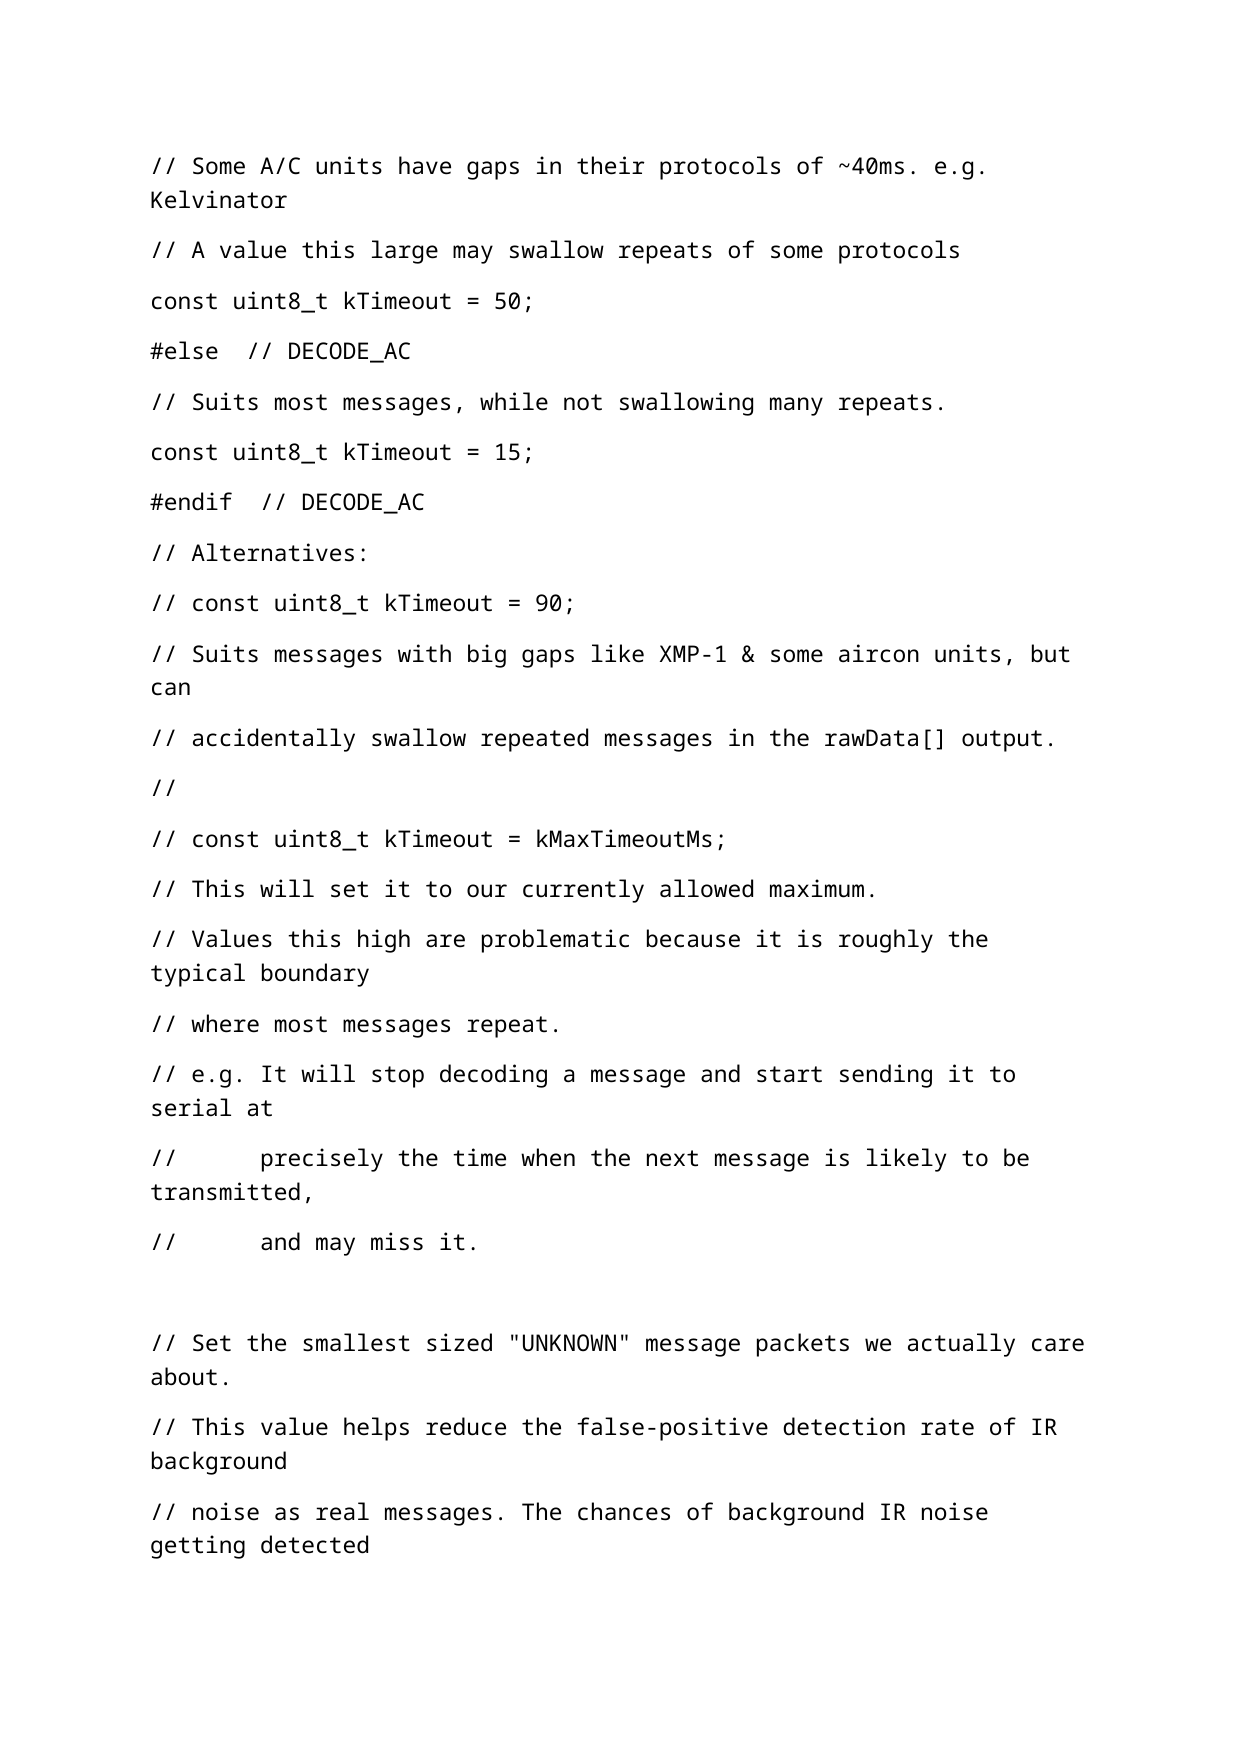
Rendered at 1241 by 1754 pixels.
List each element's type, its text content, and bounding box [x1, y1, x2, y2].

text // Alternatives: [150, 537, 1090, 568]
text // This will set it to our currently allowed maximum. [150, 873, 1090, 904]
text // Suits messages with big gaps like XMP-1 & some aircon units, but can [150, 637, 1090, 702]
text // Values this high are problematic because it is roughly the typical boundary [150, 923, 1090, 988]
text const uint8_t kTimeout = 50; [150, 284, 1090, 316]
text // where most messages repeat. [150, 1007, 1090, 1039]
text #endif // DECODE_AC [150, 486, 1090, 517]
text #else // DECODE_AC [150, 335, 1090, 366]
text const uint8_t kTimeout = 15; [150, 436, 1090, 467]
text // This value helps reduce the false-positive detection rate of IR background [150, 1411, 1090, 1476]
text // precisely the time when the next message is likely to be transmitted, [150, 1142, 1090, 1207]
text // e.g. It will stop decoding a message and start sending it to serial at [150, 1058, 1090, 1123]
text // const uint8_t kTimeout = 90; [150, 587, 1090, 618]
text // A value this large may swallow repeats of some protocols [150, 234, 1090, 265]
text // accidentally swallow repeated messages in the rawData[] output. [150, 722, 1090, 753]
text // Suits most messages, while not swallowing many repeats. [150, 385, 1090, 417]
text // [150, 772, 1090, 803]
text // const uint8_t kTimeout = kMaxTimeoutMs; [150, 822, 1090, 854]
text // noise as real messages. The chances of background IR noise getting detected [150, 1495, 1090, 1560]
text // Set the smallest sized "UNKNOWN" message packets we actually care about. [150, 1327, 1090, 1392]
text // Some A/C units have gaps in their protocols of ~40ms. e.g. Kelvinator [150, 150, 1090, 215]
text // and may miss it. [150, 1226, 1090, 1257]
